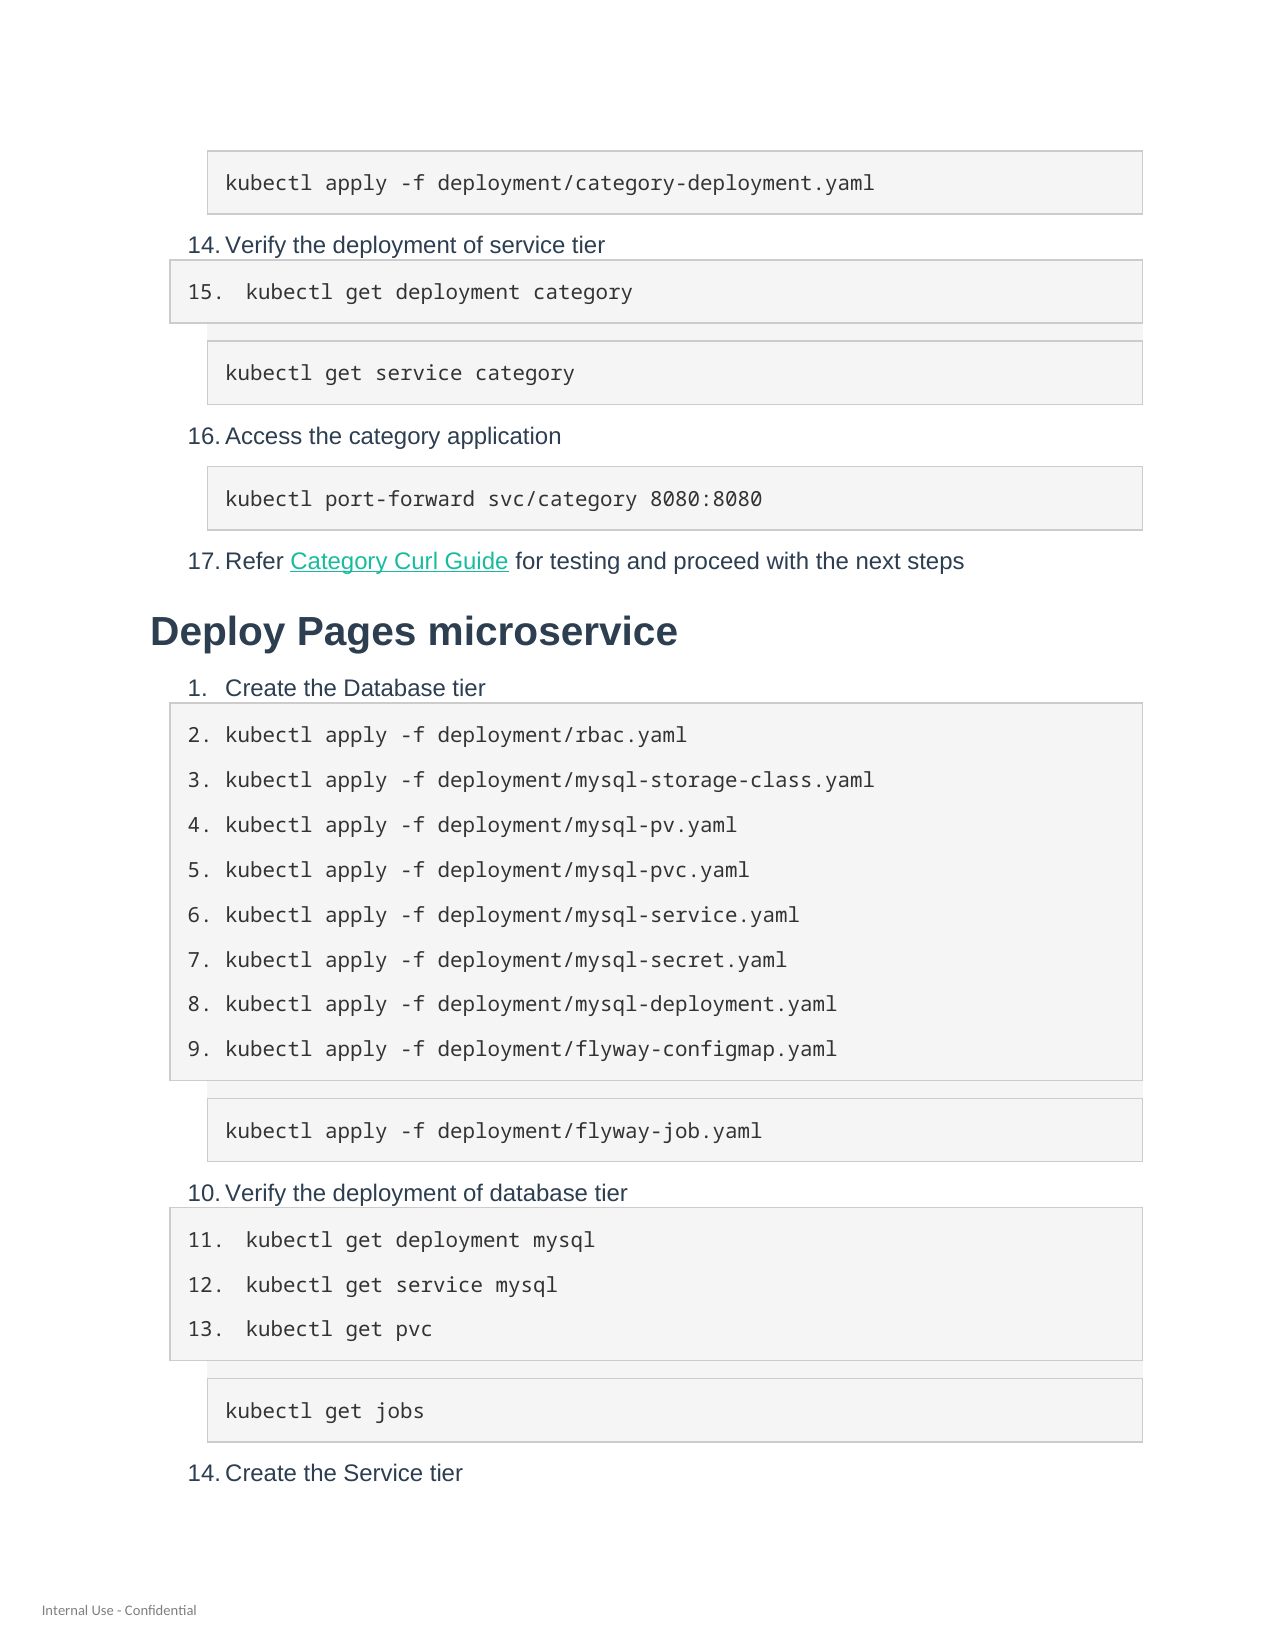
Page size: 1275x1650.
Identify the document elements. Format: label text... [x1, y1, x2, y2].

list kubectl apply -f deployment/mysql-storage-class.yaml [171, 747, 1142, 792]
list Create the Service tier [187, 1459, 1125, 1487]
list Create the Database tier [187, 674, 1125, 702]
list Verify the deployment of database tier [187, 1179, 1125, 1207]
list kubectl get deployment category [171, 261, 1142, 322]
text kubectl get service category [208, 342, 1142, 404]
text kubectl apply -f deployment/flyway-job.yaml [208, 1099, 1142, 1161]
list kubectl apply -f deployment/mysql-service.yaml [171, 882, 1142, 926]
list kubectl apply -f deployment/rbac.yaml [171, 704, 1142, 747]
text kubectl port-forward svc/category 8080:8080 [208, 467, 1142, 529]
list Refer Category Curl Guide for testing and proceed with the next steps [187, 547, 1125, 575]
list Access the category application [187, 422, 1125, 449]
list Verify the deployment of service tier [187, 231, 1125, 259]
subtitle Deploy Pages microservice [150, 607, 1125, 654]
list kubectl get deployment mysql [171, 1208, 1142, 1251]
list kubectl apply -f deployment/flyway-configmap.yaml [171, 1016, 1142, 1080]
text kubectl get jobs [208, 1379, 1142, 1441]
list kubectl get pvc [171, 1296, 1142, 1360]
list kubectl apply -f deployment/mysql-secret.yaml [171, 926, 1142, 971]
list kubectl get service mysql [171, 1251, 1142, 1296]
list kubectl apply -f deployment/mysql-pvc.yaml [171, 837, 1142, 882]
text kubectl apply -f deployment/category-deployment.yaml [208, 152, 1142, 213]
list kubectl apply -f deployment/mysql-deployment.yaml [171, 971, 1142, 1016]
list kubectl apply -f deployment/mysql-pv.yaml [171, 792, 1142, 837]
